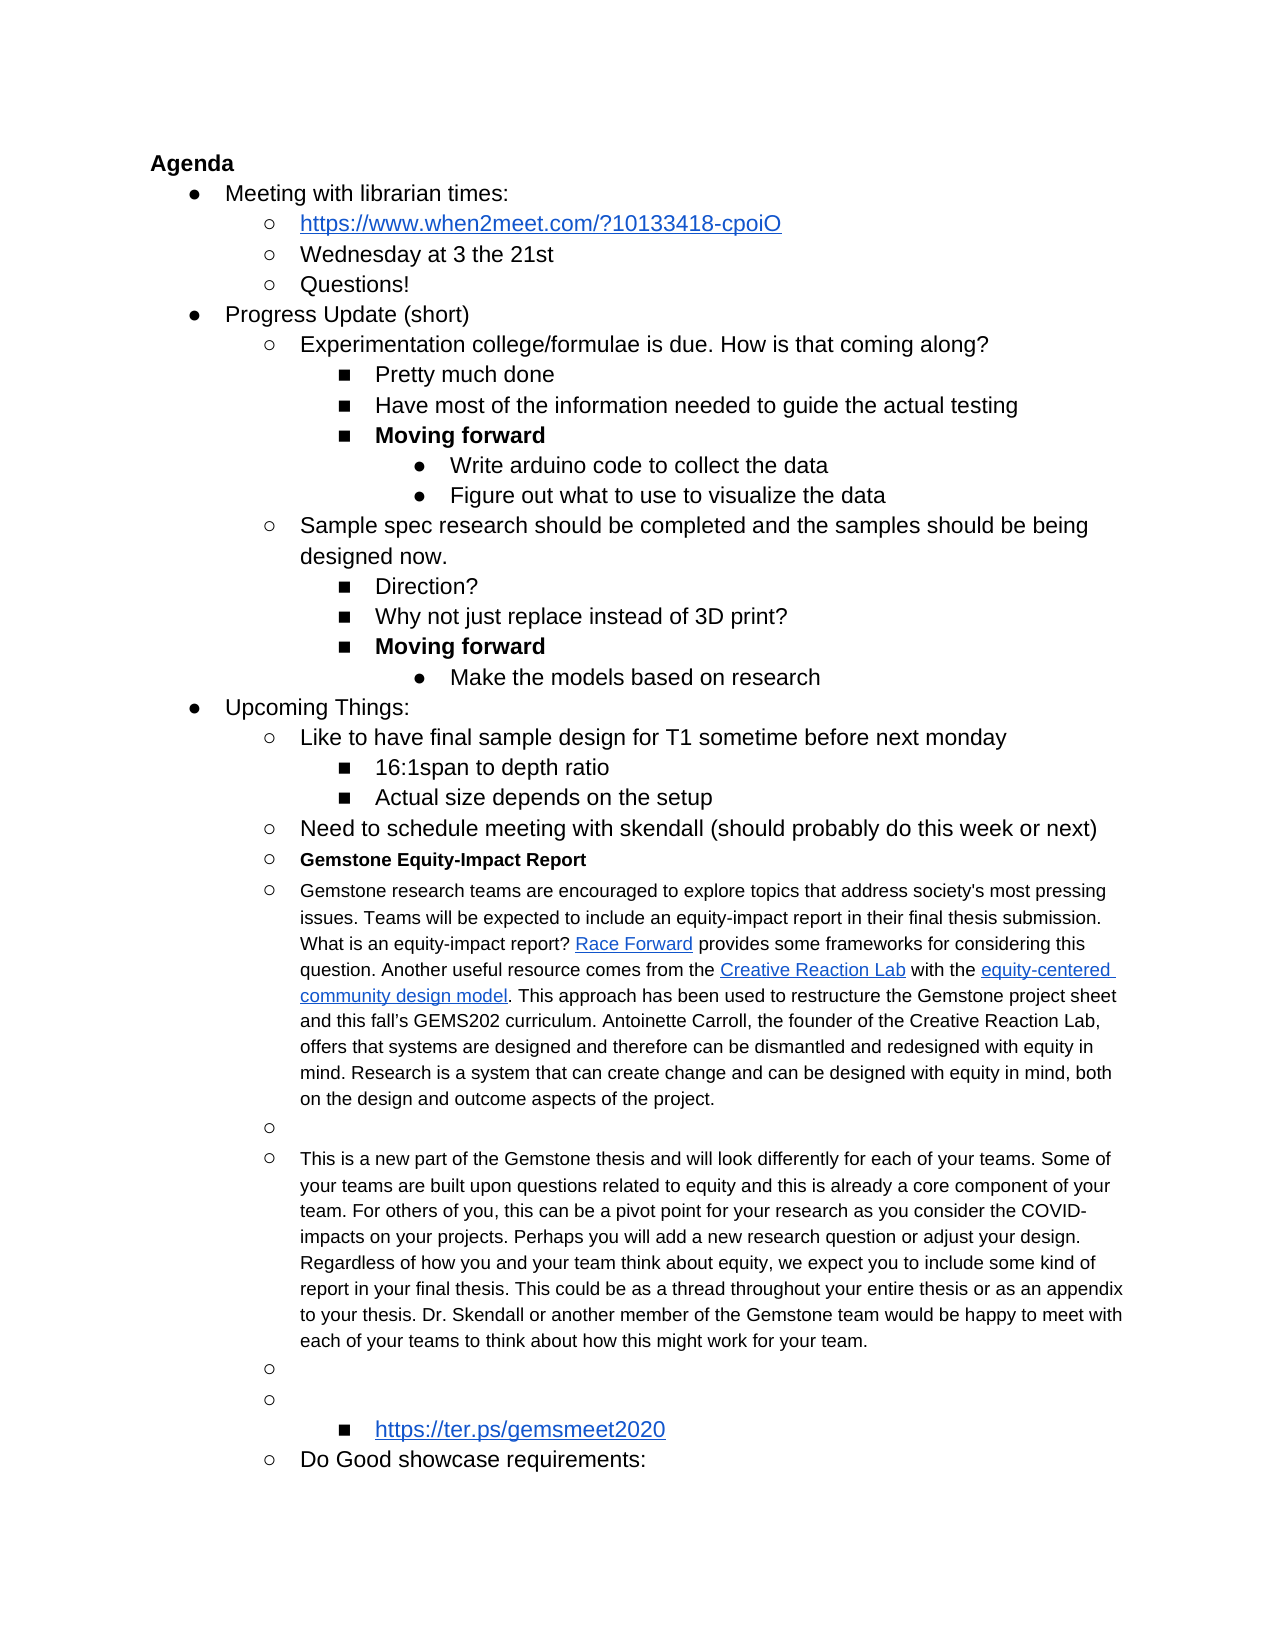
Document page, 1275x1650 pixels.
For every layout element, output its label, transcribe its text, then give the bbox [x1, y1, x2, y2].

list Questions! [262, 271, 1125, 297]
list Do Good showcase requirements: [262, 1446, 1125, 1472]
list Like to have final sample design for T1 sometime before next monday [262, 724, 1125, 750]
list Direction? [337, 573, 1125, 599]
list Pretty much done [337, 361, 1125, 388]
list Moving forward [337, 633, 1125, 660]
list This is a new part of the Gemstone thesis and will look differently for each of your teams. Some of your teams are built upon questions related to equity and this is already a core component of your team. For others of you, this can be a pivot point for your research as you consider the COVID-impacts on your projects. Perhaps you will add a new research question or adjust your design. Regardless of how you and your team think about equity, we expect you to include some kind of report in your final thesis. This could be as a thread throughout your entire thesis or as an appendix to your thesis. Dr. Skendall or another member of the Gemstone team would be happy to meet with each of your teams to think about how this might work for your team. [262, 1144, 1125, 1351]
list https://www.when2meet.com/?10133418-cpoiO [262, 210, 1125, 237]
text Agenda [150, 150, 1125, 176]
list Sample spec research should be completed and the samples should be being designed now. [262, 512, 1125, 569]
list Why not just replace instead of 3D print? [337, 603, 1125, 629]
list Upcoming Things: [187, 694, 1125, 720]
list Gemstone Equity-Impact Report [262, 845, 1125, 871]
list https://ter.ps/gemsmeet2020 [337, 1416, 1125, 1442]
list Progress Update (short) [187, 301, 1125, 327]
list Actual size depends on the setup [337, 784, 1125, 811]
list Make the models based on research [412, 663, 1125, 690]
list Have most of the information needed to guide the actual testing [337, 392, 1125, 418]
list Meeting with librarian times: [187, 180, 1125, 207]
list Write arduino code to collect the data [412, 452, 1125, 478]
list Experimentation college/formulae is due. How is that coming along? [262, 331, 1125, 358]
list Figure out what to use to visualize the data [412, 482, 1125, 509]
list Moving forward [337, 422, 1125, 448]
list Need to schedule meeting with skendall (should probably do this week or next) [262, 814, 1125, 841]
list Gemstone research teams are encouraged to explore topics that address society's most pressing issues. Teams will be expected to include an equity-impact report in their final thesis submission. What is an equity-impact report? Race Forward provides some frameworks for considering this question. Another useful resource comes from the Creative Reaction Lab with the equity-centered community design model. This approach has been used to restructure the Gemstone project sheet and this fall’s GEMS202 curriculum. Antoinette Carroll, the founder of the Creative Reaction Lab, offers that systems are designed and therefore can be dismantled and redesigned with equity in mind. Research is a system that can create change and can be designed with equity in mind, both on the design and outcome aspects of the project. [262, 876, 1125, 1109]
list 16:1span to depth ratio [337, 754, 1125, 781]
list Wednesday at 3 the 21st [262, 241, 1125, 267]
